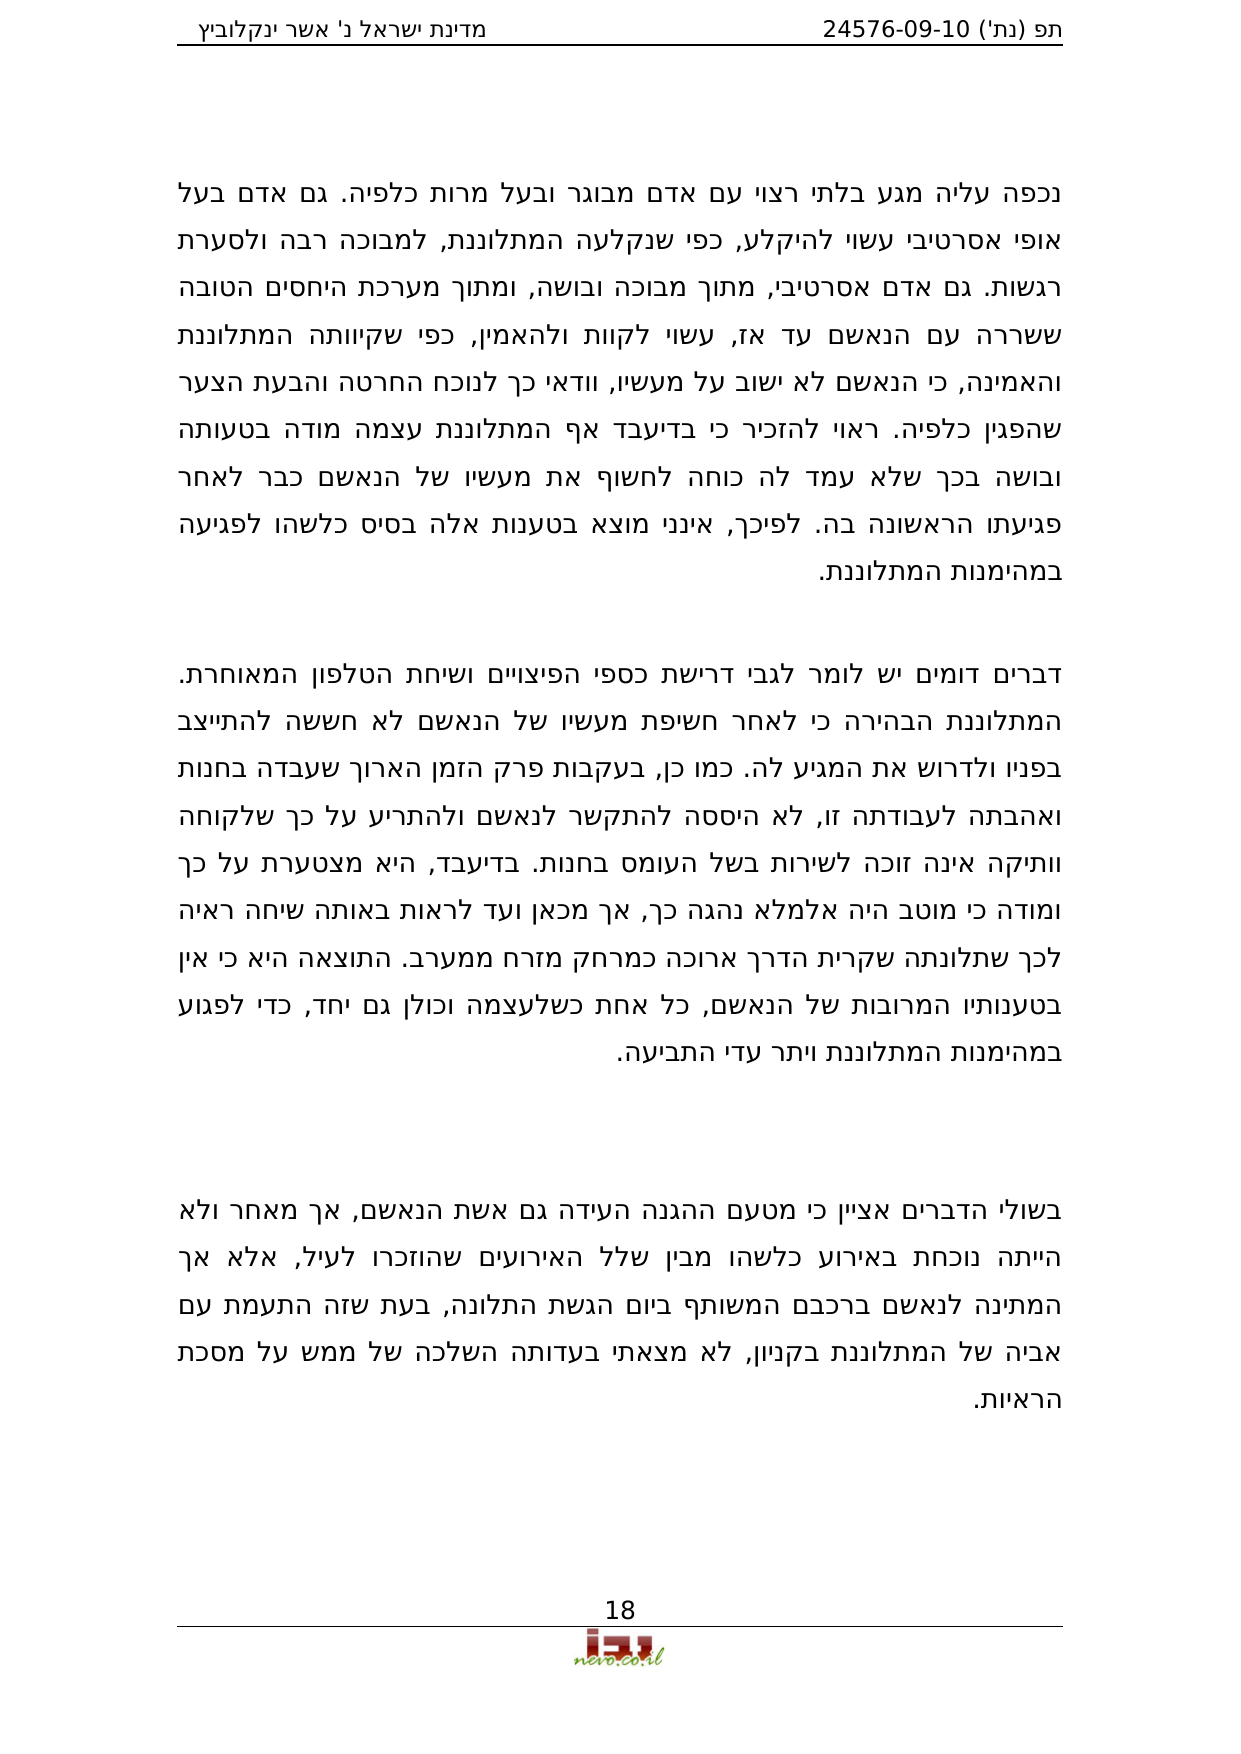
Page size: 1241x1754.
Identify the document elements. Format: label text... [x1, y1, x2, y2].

picture [574, 1628, 666, 1667]
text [177, 177, 1063, 587]
text דברים דומים יש לומר לגבי דרישת כספי הפיצויים ושיחת הטלפון המאוחרת. המתלוננת הבהירה כי לאחר חשיפת מעשיו של הנאשם לא חששה להתייצב בפניו ולדרוש את המגיע לה. כמו כן, בעקבות פרק הזמן הארוך שעבדה בחנות ואהבתה לעבודתה זו, לא היססה להתקשר לנאשם ולהתריע על כך שלקוחה וותיקה אינה זוכה לשירות בשל העומס בחנות. בדיעבד, היא מצטערת על כך ומודה כי מוטב היה אלמלא נהגה כך, אך מכאן ועד לראות באותה שיחה ראיה לכך שתלונתה שקרית הדרך ארוכה כמרחק מזרח ממערב. התוצאה היא כי אין בטענותיו המרובות של הנאשם, כל אחת כשלעצמה וכולן גם יחד, כדי לפגוע במהימנות המתלוננת ויתר עדי התביעה. [177, 658, 1063, 1068]
text בשולי הדברים אציין כי מטעם ההגנה העידה גם אשת הנאשם, אך מאחר ולא הייתה נוכחת באירוע כלשהו מבין שלל האירועים שהוזכרו לעיל, אלא אך המתינה לנאשם ברכבם המשותף ביום הגשת התלונה, בעת שזה התעמת עם אביה של המתלוננת בקניון, לא מצאתי בעדותה השלכה של ממש על מסכת הראיות. [177, 1194, 1063, 1415]
